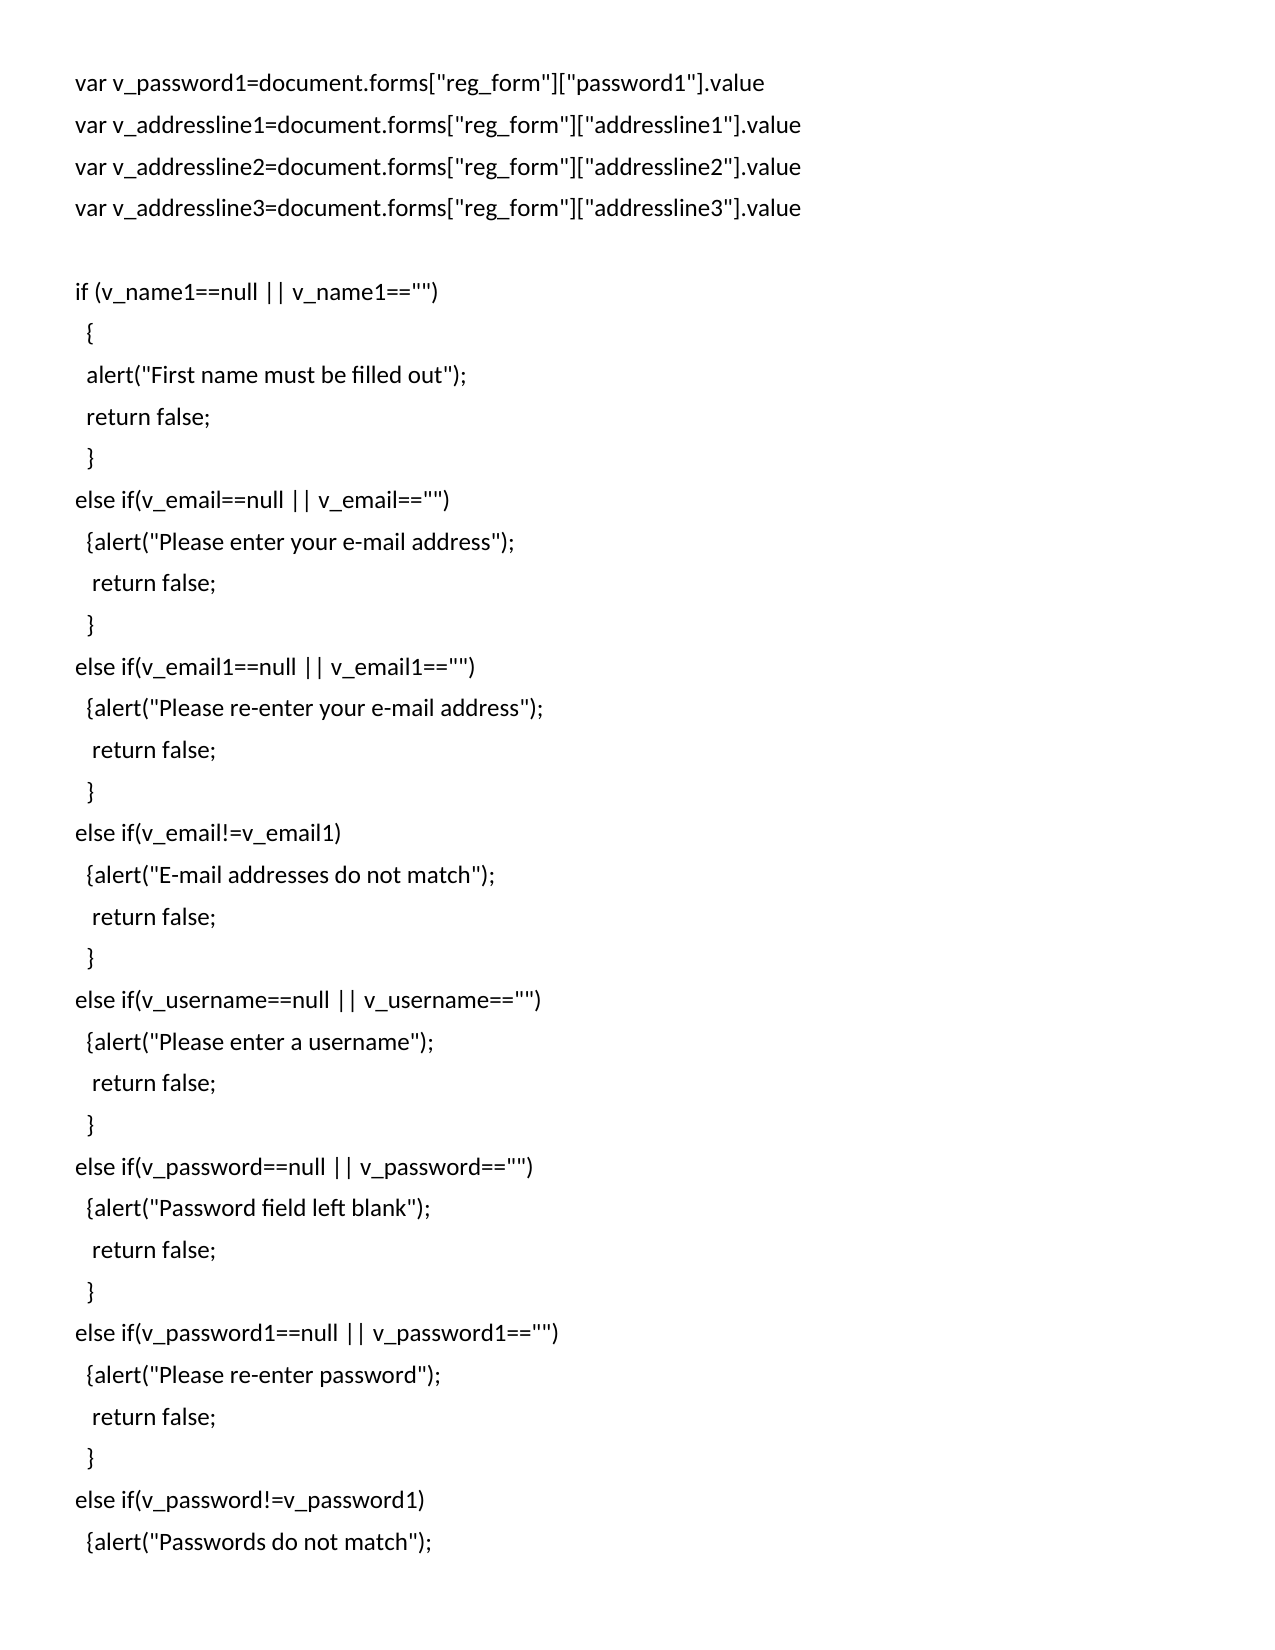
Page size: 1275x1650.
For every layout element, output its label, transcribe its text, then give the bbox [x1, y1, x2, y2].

text if (v_name1==null || v_name1=="") [75, 283, 268, 304]
text return false; [75, 742, 1200, 762]
text } [75, 1117, 1200, 1137]
text } [75, 617, 1200, 637]
text {alert("Please re-enter your e-mail address"); [75, 700, 1200, 721]
text else if(v_username==null || v_username=="") [75, 992, 340, 1012]
text else if(v_email==null || v_email=="") [308, 492, 1200, 512]
text } [75, 950, 1200, 971]
text else if(v_password==null || v_password=="") [75, 1158, 336, 1179]
text var v_addressline2=document.forms["reg_form"]["addressline2"].value [75, 158, 1200, 179]
text } [75, 450, 1200, 471]
text {alert("Please enter your e-mail address"); [75, 533, 1200, 554]
text else if(v_username==null || v_username=="") [353, 992, 1200, 1012]
text return false; [75, 908, 1200, 929]
text var v_password1=document.forms["reg_form"]["password1"].value [75, 75, 1200, 96]
text } [75, 1450, 1200, 1471]
text } [75, 1283, 1200, 1304]
text return false; [75, 575, 1200, 596]
text if (v_name1==null || v_name1=="") [282, 283, 1200, 304]
text var v_addressline1=document.forms["reg_form"]["addressline1"].value [75, 117, 1200, 137]
text } [75, 783, 1200, 804]
text {alert("Please enter a username"); [75, 1033, 1200, 1054]
text alert("First name must be filled out"); [75, 367, 1200, 387]
text else if(v_password1==null || v_password1=="") [75, 1325, 1200, 1346]
text {alert("Please re-enter password"); [75, 1367, 1200, 1387]
text {alert("Password field left blank"); [75, 1200, 1200, 1221]
text return false; [75, 1075, 1200, 1096]
text {alert("E-mail addresses do not match"); [75, 867, 1200, 887]
text var v_addressline3=document.forms["reg_form"]["addressline3"].value [75, 200, 1200, 221]
text {alert("Passwords do not match"); [75, 1533, 1200, 1554]
text { [75, 325, 1200, 346]
text else if(v_email!=v_email1) [75, 825, 1200, 846]
text else if(v_email1==null || v_email1=="") [320, 658, 1200, 679]
text return false; [75, 1408, 1200, 1429]
text return false; [75, 408, 1200, 429]
text else if(v_email==null || v_email=="") [75, 492, 294, 512]
text else if(v_password!=v_password1) [75, 1492, 1200, 1512]
text else if(v_password==null || v_password=="") [350, 1158, 1200, 1179]
text return false; [75, 1242, 1200, 1262]
text else if(v_email1==null || v_email1=="") [75, 658, 307, 679]
